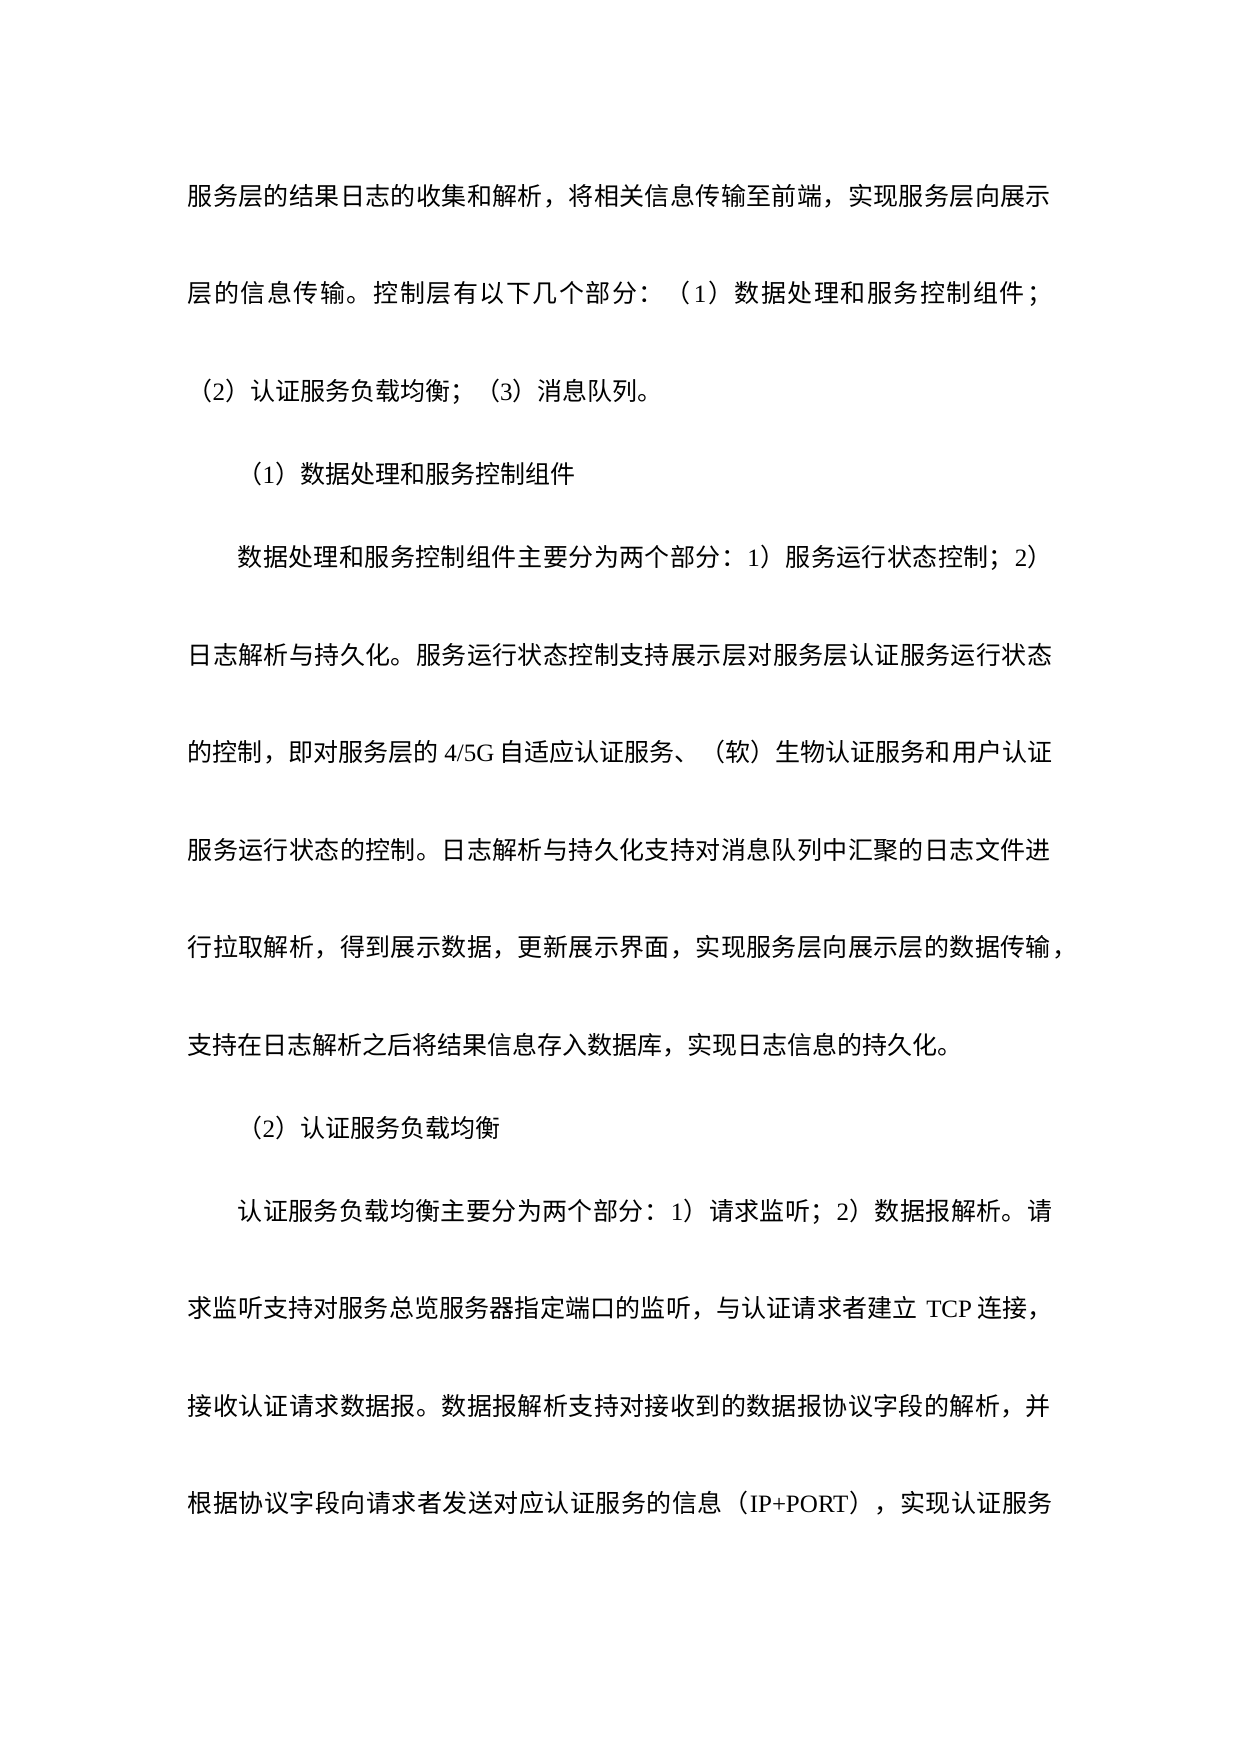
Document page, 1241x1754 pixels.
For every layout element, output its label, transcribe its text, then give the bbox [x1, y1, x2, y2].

text 数据处理和服务控制组件主要分为两个部分：1）服务运行状态控制；2）日志解析与持久化。服务运行状态控制支持展示层对服务层认证服务运行状态的控制，即对服务层的4/5G自适应认证服务、（软）生物认证服务和用户认证服务运行状态的控制。日志解析与持久化支持对消息队列中汇聚的日志文件进行拉取解析，得到展示数据，更新展示界面，实现服务层向展示层的数据传输，支持在日志解析之后将结果信息存入数据库，实现日志信息的持久化。 [187, 523, 1053, 1076]
text （1）数据处理和服务控制组件 [187, 440, 1053, 505]
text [187, 162, 1053, 422]
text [187, 1177, 1053, 1534]
text （2）认证服务负载均衡 [187, 1094, 1053, 1159]
